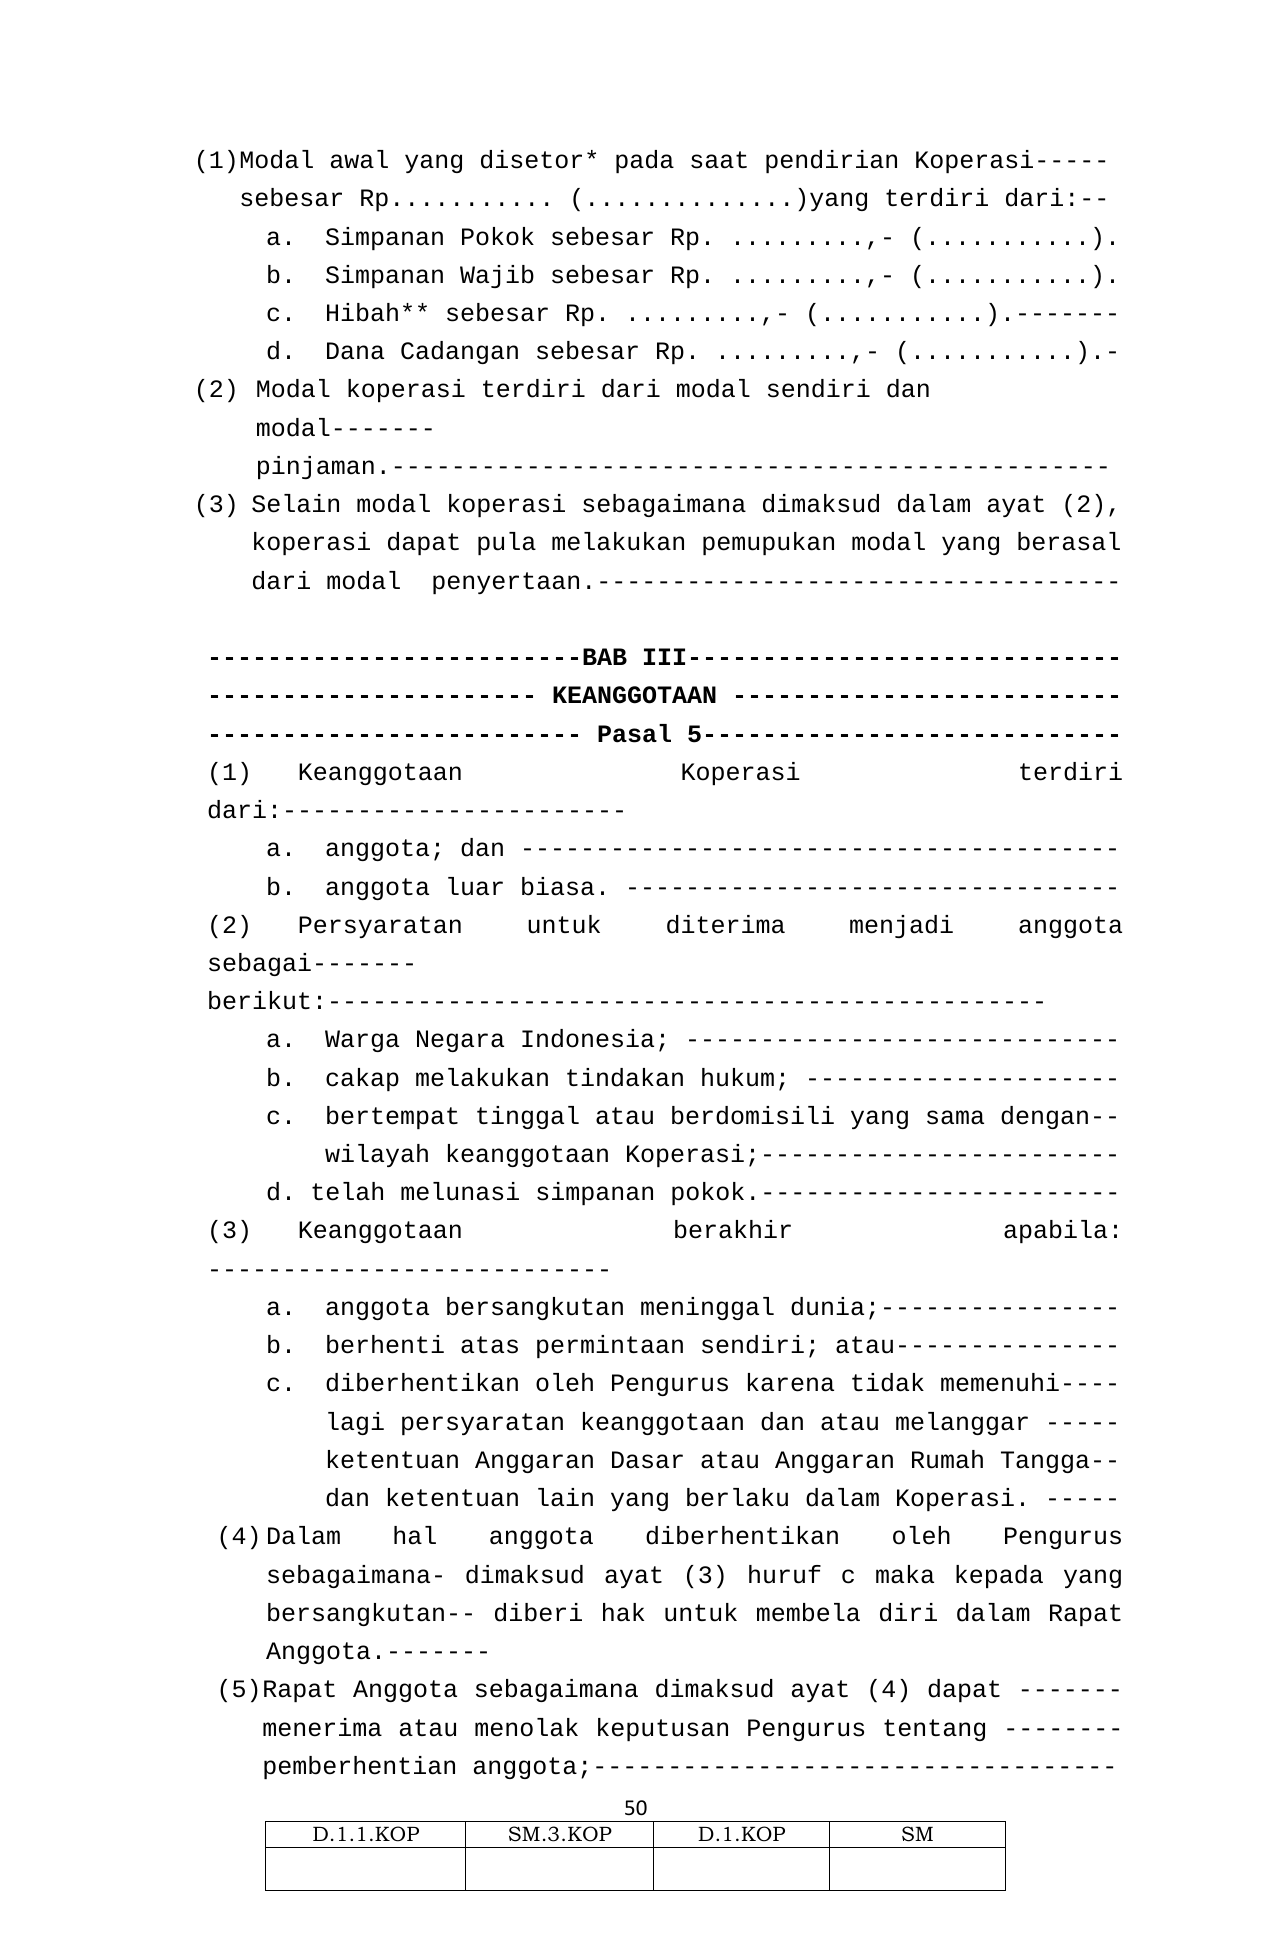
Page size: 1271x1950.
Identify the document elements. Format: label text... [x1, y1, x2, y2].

list Modal awal yang disetor* pada saat pendirian Koperasi-----sebesar Rp........... (..............)yang terdiri dari:-- [193, 148, 1123, 214]
list Simpanan Wajib sebesar Rp. .........,- (...........). [266, 262, 1123, 291]
list anggota bersangkutan meninggal dunia;---------------- [266, 1294, 1123, 1323]
text ------------------------- Pasal 5---------------------------- [207, 721, 1123, 749]
list bertempat tinggal atau berdomisili yang sama dengan-- wilayah keanggotaan Koperasi;------------------------ [266, 1103, 1123, 1170]
list Selain modal koperasi sebagaimana dimaksud dalam ayat (2), koperasi dapat pula melakukan pemupukan modal yang berasal dari modal penyertaan.----------------------------------- [193, 492, 1123, 597]
list diberhentikan oleh Pengurus karena tidak memenuhi----lagi persyaratan keanggotaan dan atau melanggar -----ketentuan Anggaran Dasar atau Anggaran Rumah Tangga--dan ketentuan lain yang berlaku dalam Koperasi. ----- [266, 1371, 1123, 1514]
list Dana Cadangan sebesar Rp. .........,- (...........).- [266, 339, 1123, 367]
text -------------------------BAB III----------------------------- [148, 645, 1123, 673]
list Warga Negara Indonesia; ----------------------------- [266, 1027, 1123, 1055]
list cakap melakukan tindakan hukum; --------------------- [266, 1065, 1123, 1093]
list berhenti atas permintaan sendiri; atau--------------- [266, 1333, 1123, 1361]
list anggota luar biasa. --------------------------------- [266, 874, 1123, 902]
list Modal koperasi terdiri dari modal sendiri dan modal------- pinjaman.------------------------------------------------ [193, 377, 1123, 482]
list Keanggotaan berakhir apabila: --------------------------- [207, 1218, 1123, 1285]
text ---------------------- KEANGGOTAAN -------------------------- [207, 683, 1123, 711]
list Hibah** sebesar Rp. .........,- (...........).------- [266, 301, 1123, 329]
list Simpanan Pokok sebesar Rp. .........,- (...........). [266, 224, 1123, 252]
list Keanggotaan Koperasi terdiri dari:----------------------- [207, 759, 1123, 826]
list telah melunasi simpanan pokok.------------------------ [266, 1180, 1123, 1208]
list Persyaratan untuk diterima menjadi anggota sebagai------- berikut:------------------------------------------------ [207, 912, 1123, 1017]
list Rapat Anggota sebagaimana dimaksud ayat (4) dapat -------menerima atau menolak keputusan Pengurus tentang --------pemberhentian anggota;----------------------------------- [216, 1677, 1123, 1782]
list Dalam hal anggota diberhentikan oleh Pengurus sebagaimana- dimaksud ayat (3) huruf c maka kepada yang bersangkutan-- diberi hak untuk membela diri dalam Rapat Anggota.------- [216, 1524, 1123, 1667]
list anggota; dan ---------------------------------------- [266, 836, 1123, 864]
